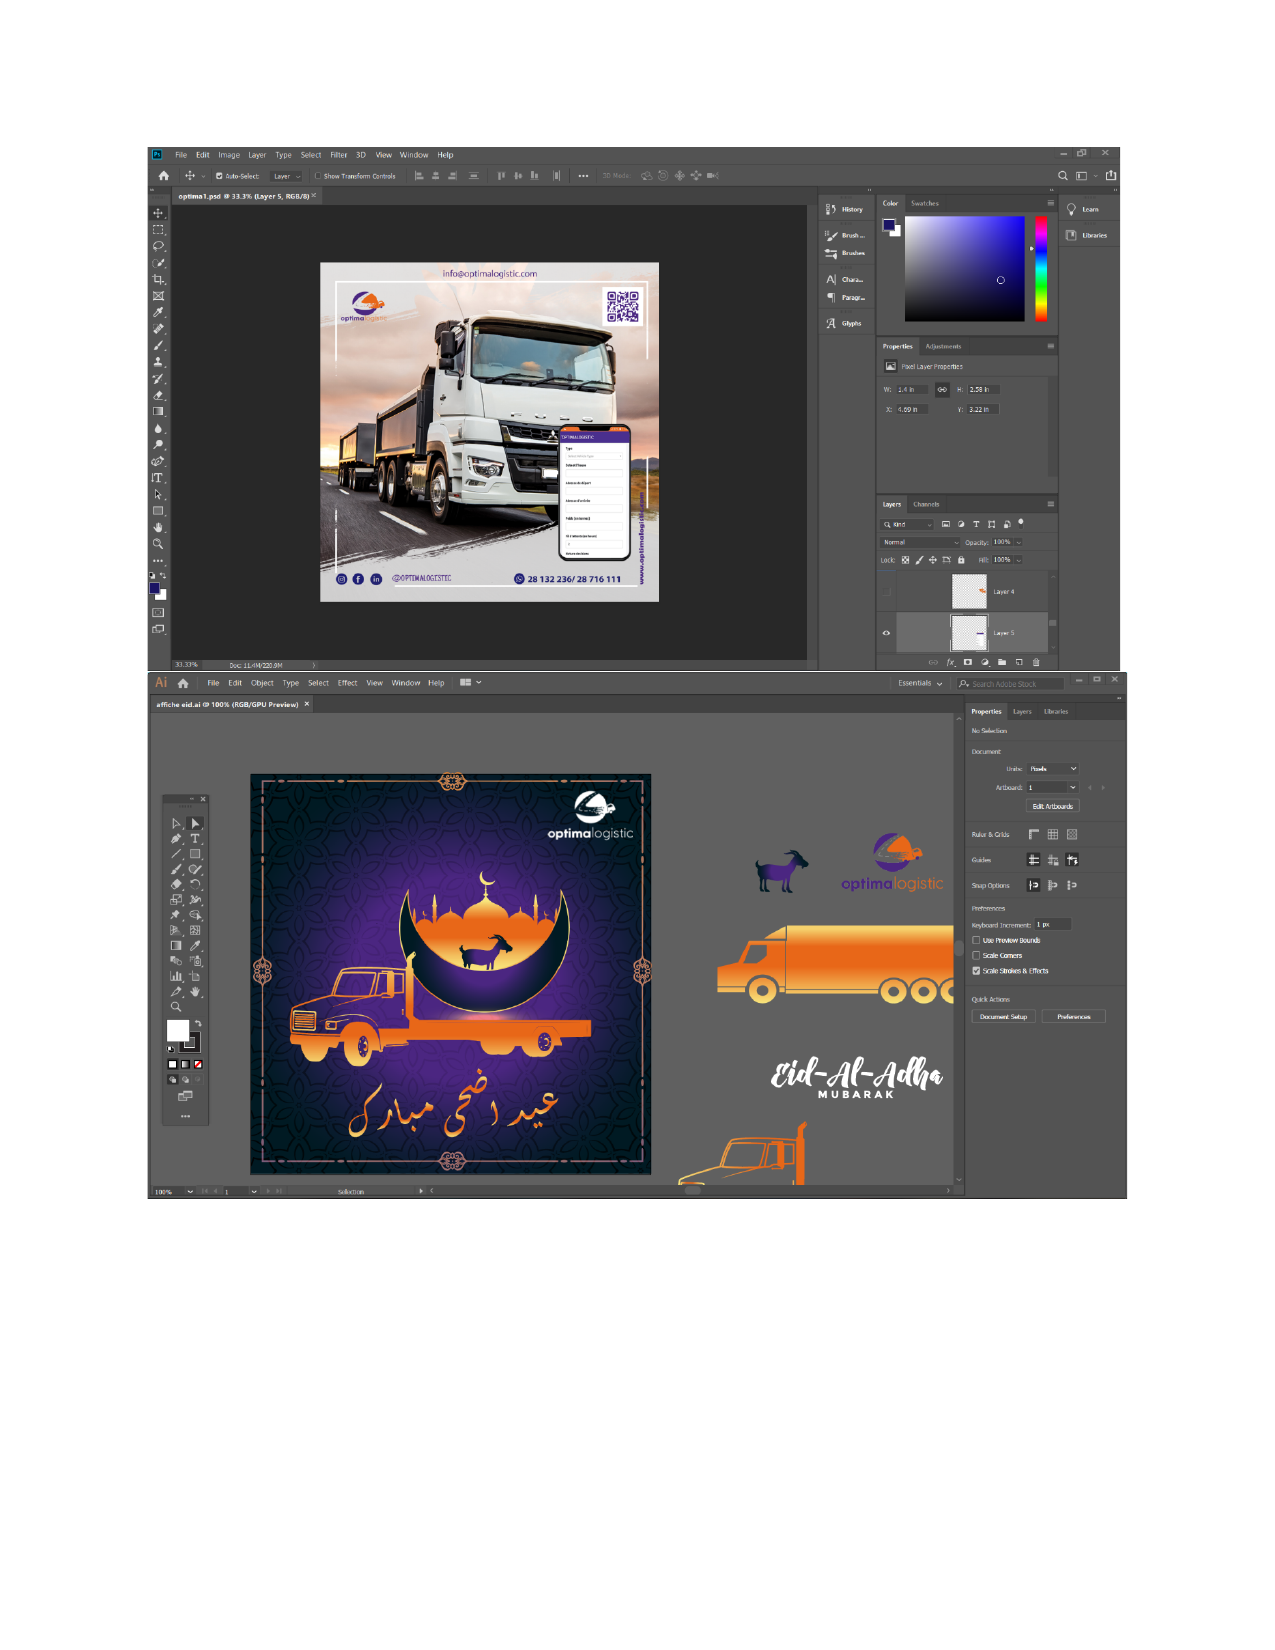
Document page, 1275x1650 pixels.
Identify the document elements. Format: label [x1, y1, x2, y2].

picture [147, 672, 1128, 1199]
picture [147, 147, 1121, 671]
text [148, 148, 1127, 672]
